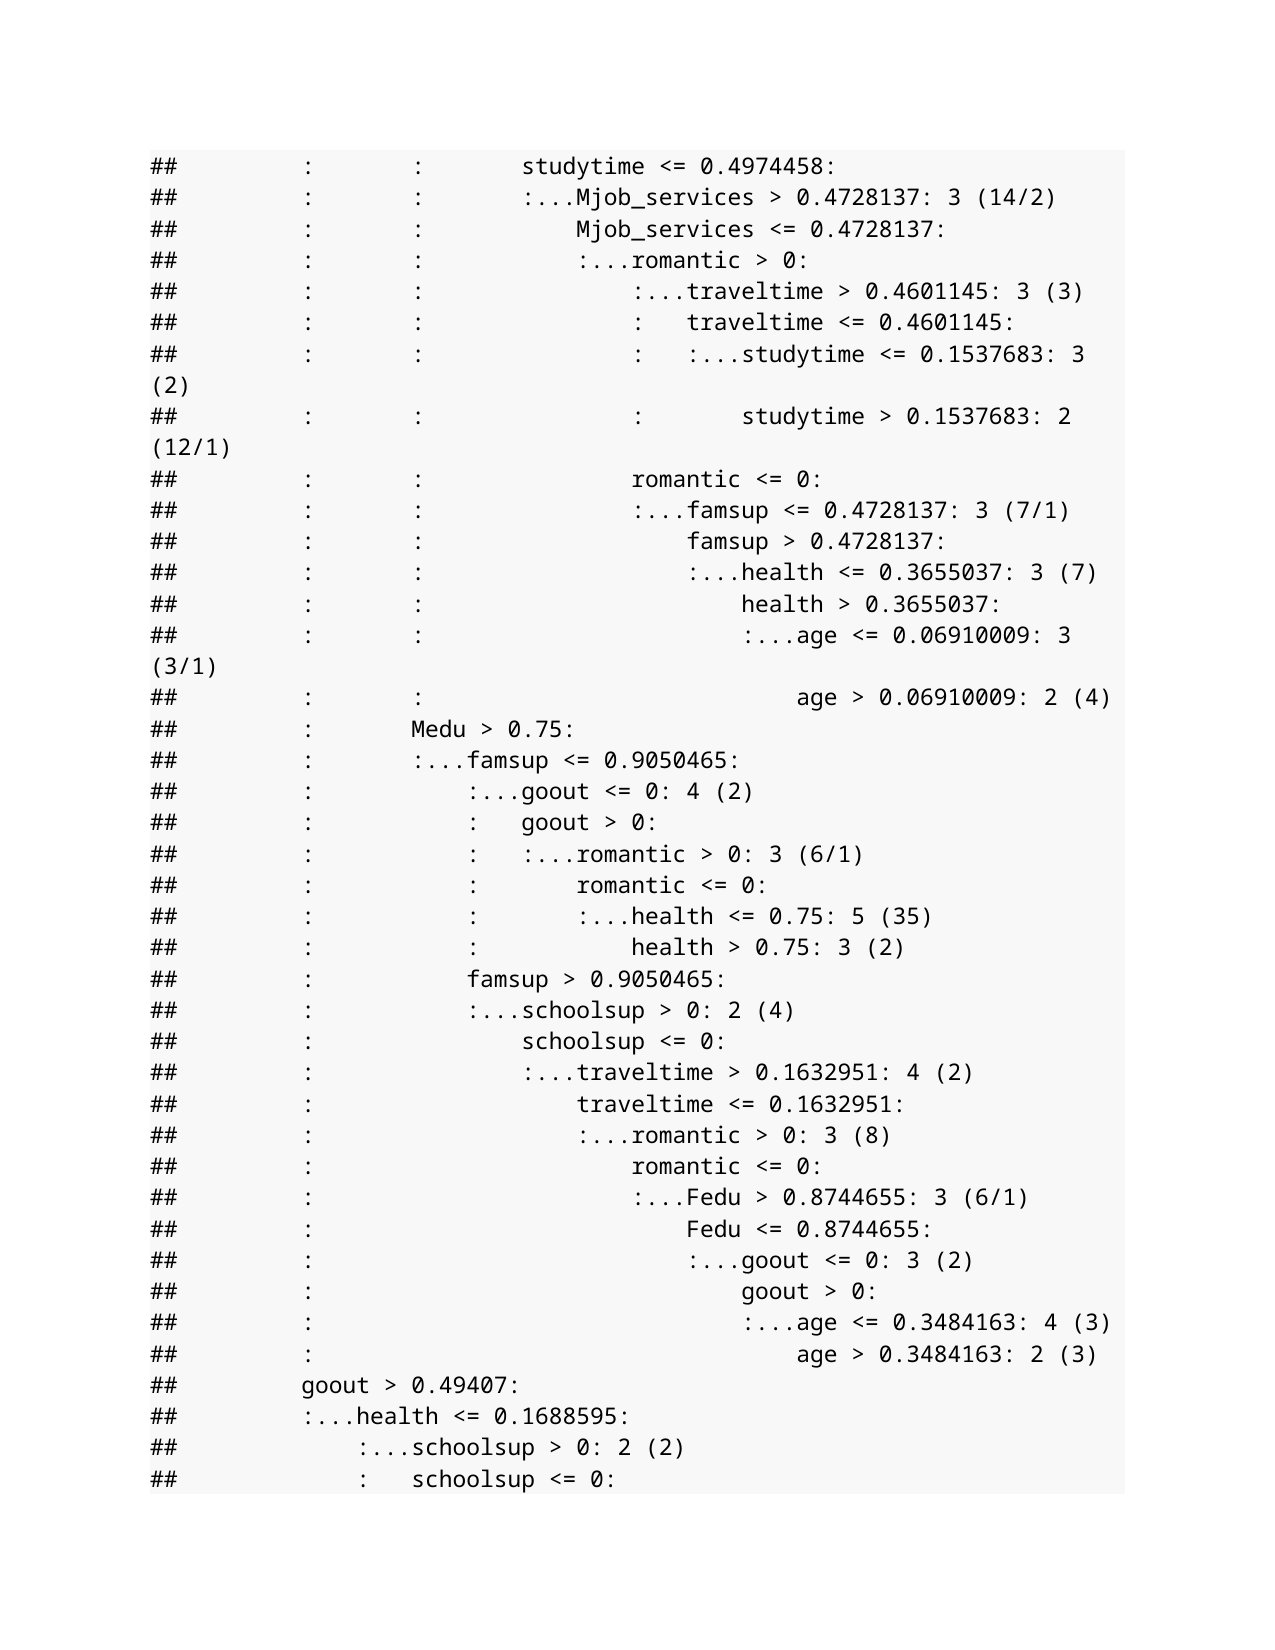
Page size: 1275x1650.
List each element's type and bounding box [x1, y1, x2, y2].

text [150, 150, 1125, 1494]
